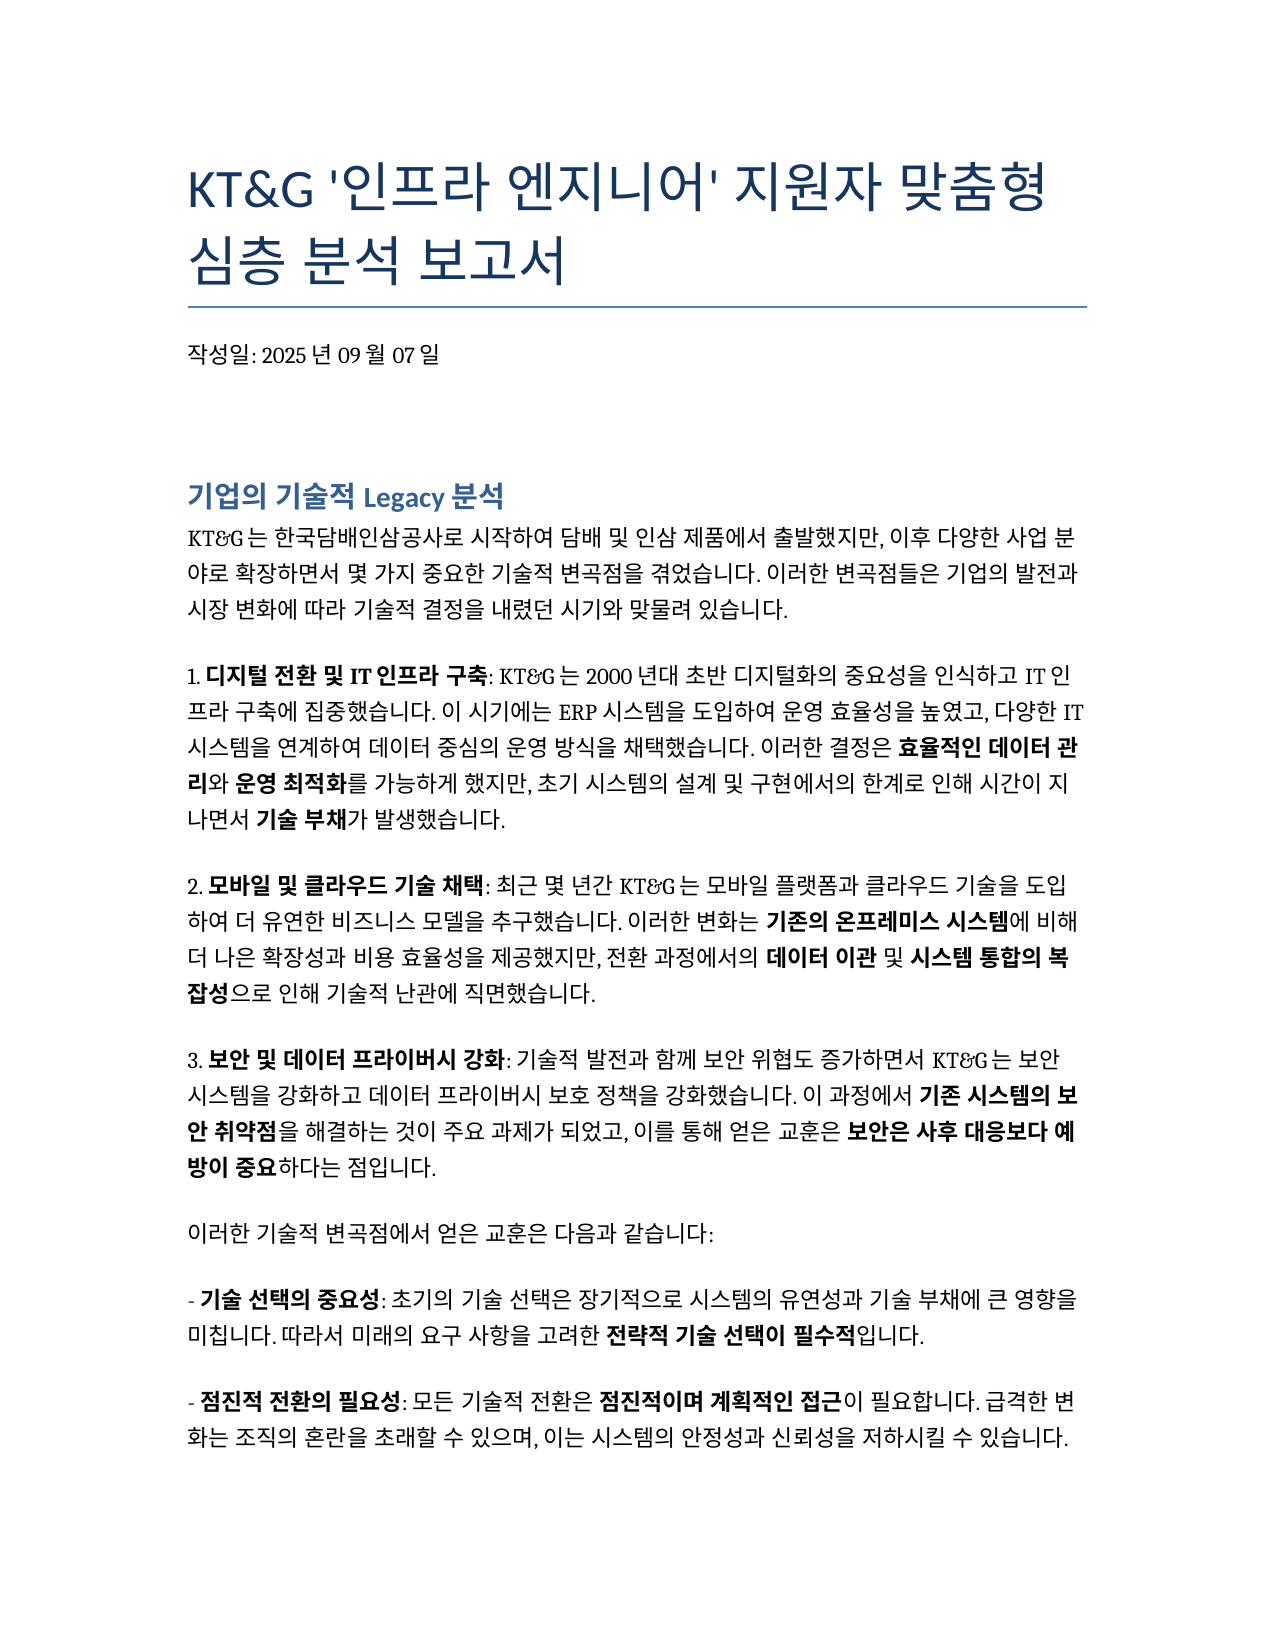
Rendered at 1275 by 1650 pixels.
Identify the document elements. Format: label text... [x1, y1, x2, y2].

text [187, 522, 1087, 1483]
title KT&G '인프라 엔지니어' 지원자 맞춤형 심층 분석 보고서 [187, 150, 1087, 308]
subtitle 기업의 기술적 Legacy 분석 [187, 476, 1087, 516]
text 작성일: 2025년 09월 07일 [187, 339, 1087, 370]
